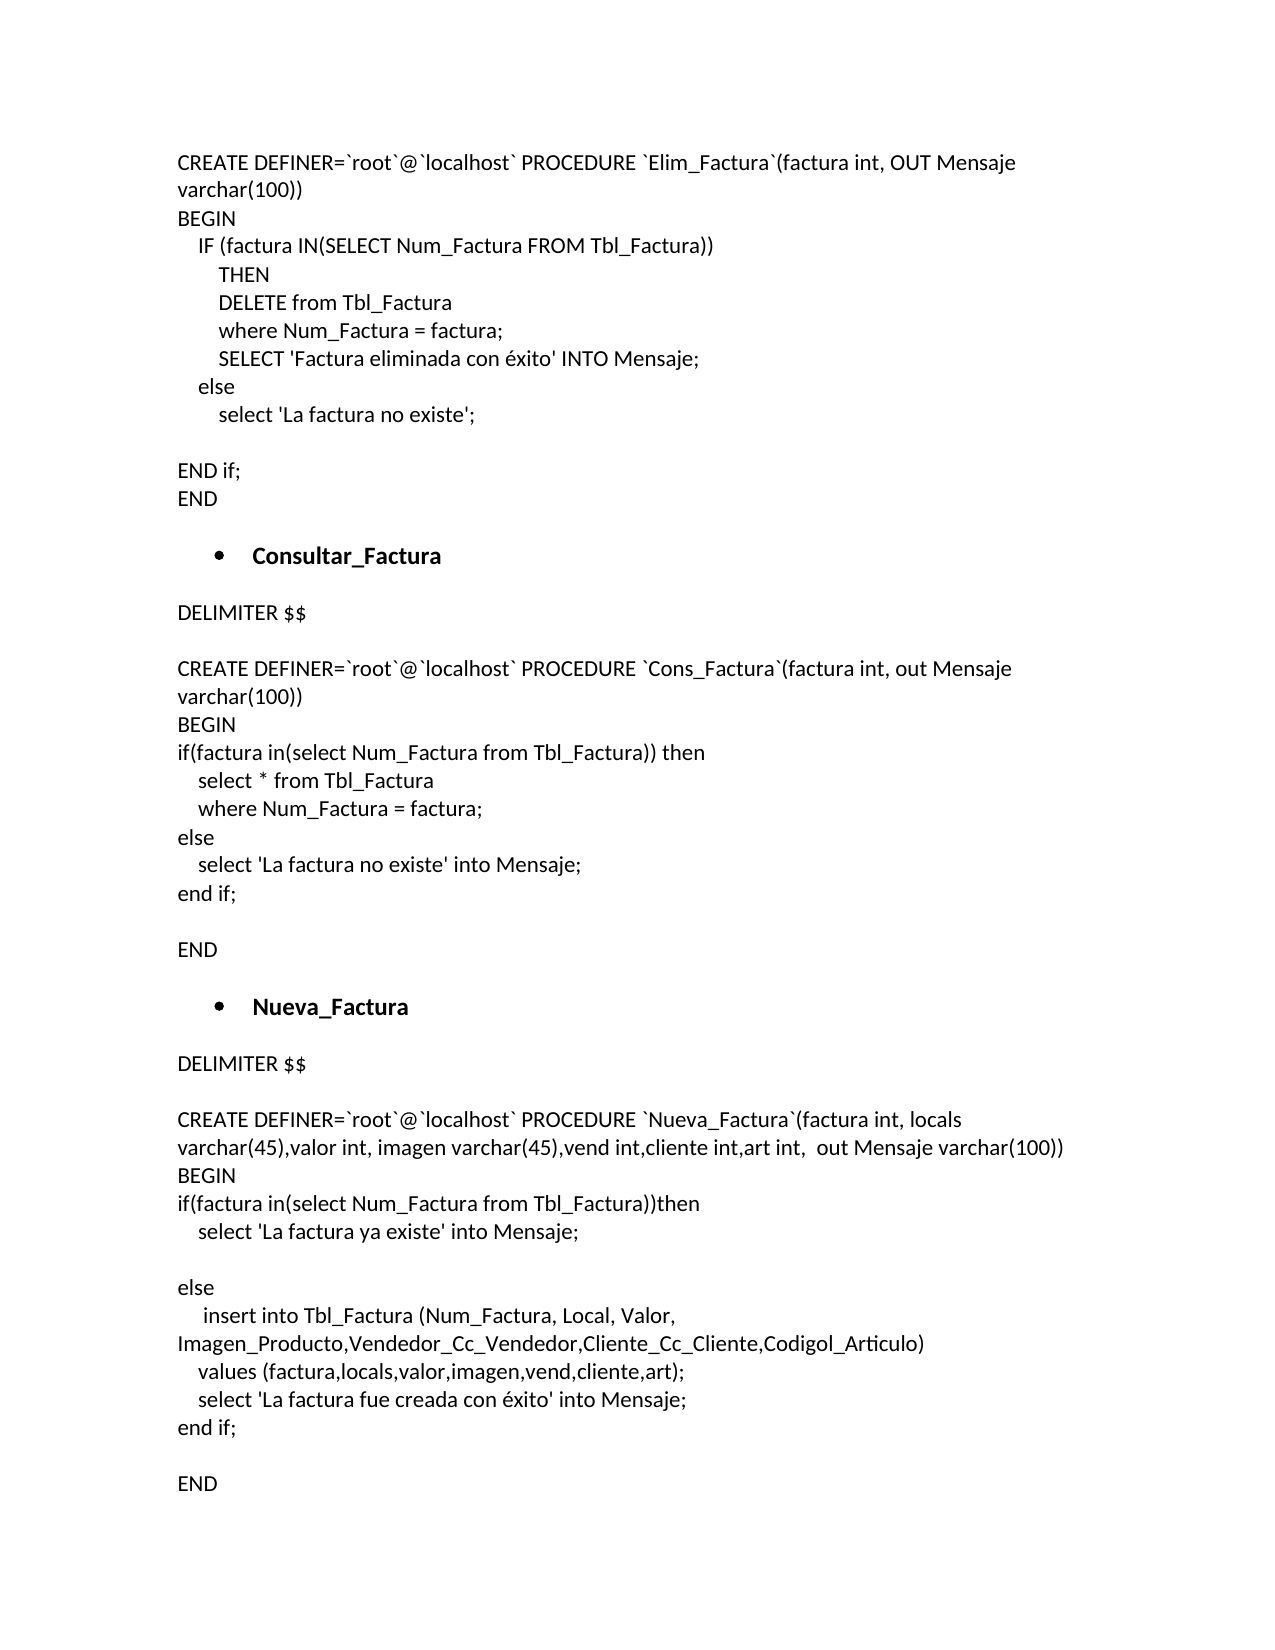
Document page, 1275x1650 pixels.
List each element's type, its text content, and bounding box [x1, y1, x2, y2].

text BEGIN [177, 1161, 1098, 1189]
text DELETE from Tbl_Factura [177, 288, 1098, 316]
text IF (factura IN(SELECT Num_Factura FROM Tbl_Factura)) [177, 232, 1098, 260]
text select * from Tbl_Factura [177, 767, 1098, 794]
text if(factura in(select Num_Factura from Tbl_Factura))then [177, 1189, 1098, 1217]
text select 'La factura fue creada con éxito' into Mensaje; [177, 1386, 1098, 1413]
text END [177, 935, 1098, 963]
text CREATE DEFINER=`root`@`localhost` PROCEDURE `Nueva_Factura`(factura int, locals varchar(45),valor int, imagen varchar(45),vend int,cliente int,art int, out Mensaje varchar(100)) [177, 1105, 1098, 1161]
text else [177, 1273, 1098, 1301]
text insert into Tbl_Factura (Num_Factura, Local, Valor, Imagen_Producto,Vendedor_Cc_Vendedor,Cliente_Cc_Cliente,Codigol_Articulo) [177, 1301, 1098, 1357]
text end if; [177, 1413, 1098, 1442]
text else [177, 372, 1098, 400]
text BEGIN [177, 204, 1098, 232]
text END [177, 1469, 1098, 1498]
text where Num_Factura = factura; [177, 316, 1098, 344]
list Consultar_Factura [215, 540, 1098, 570]
text BEGIN [177, 711, 1098, 738]
text END [177, 484, 1098, 512]
text CREATE DEFINER=`root`@`localhost` PROCEDURE `Cons_Factura`(factura int, out Mensaje varchar(100)) [177, 654, 1098, 711]
text SELECT 'Factura eliminada con éxito' INTO Mensaje; [177, 344, 1098, 372]
text DELIMITER $$ [177, 598, 1098, 626]
list Nueva_Factura [215, 991, 1098, 1021]
text select 'La factura no existe'; [177, 400, 1098, 428]
text DELIMITER $$ [177, 1049, 1098, 1077]
text else [177, 823, 1098, 851]
text end if; [177, 879, 1098, 907]
text values (factura,locals,valor,imagen,vend,cliente,art); [177, 1357, 1098, 1386]
text select 'La factura ya existe' into Mensaje; [177, 1217, 1098, 1245]
text where Num_Factura = factura; [177, 794, 1098, 823]
text if(factura in(select Num_Factura from Tbl_Factura)) then [177, 738, 1098, 767]
text END if; [177, 456, 1098, 484]
text CREATE DEFINER=`root`@`localhost` PROCEDURE `Elim_Factura`(factura int, OUT Mensaje varchar(100)) [177, 148, 1098, 204]
text select 'La factura no existe' into Mensaje; [177, 851, 1098, 879]
text THEN [177, 260, 1098, 288]
